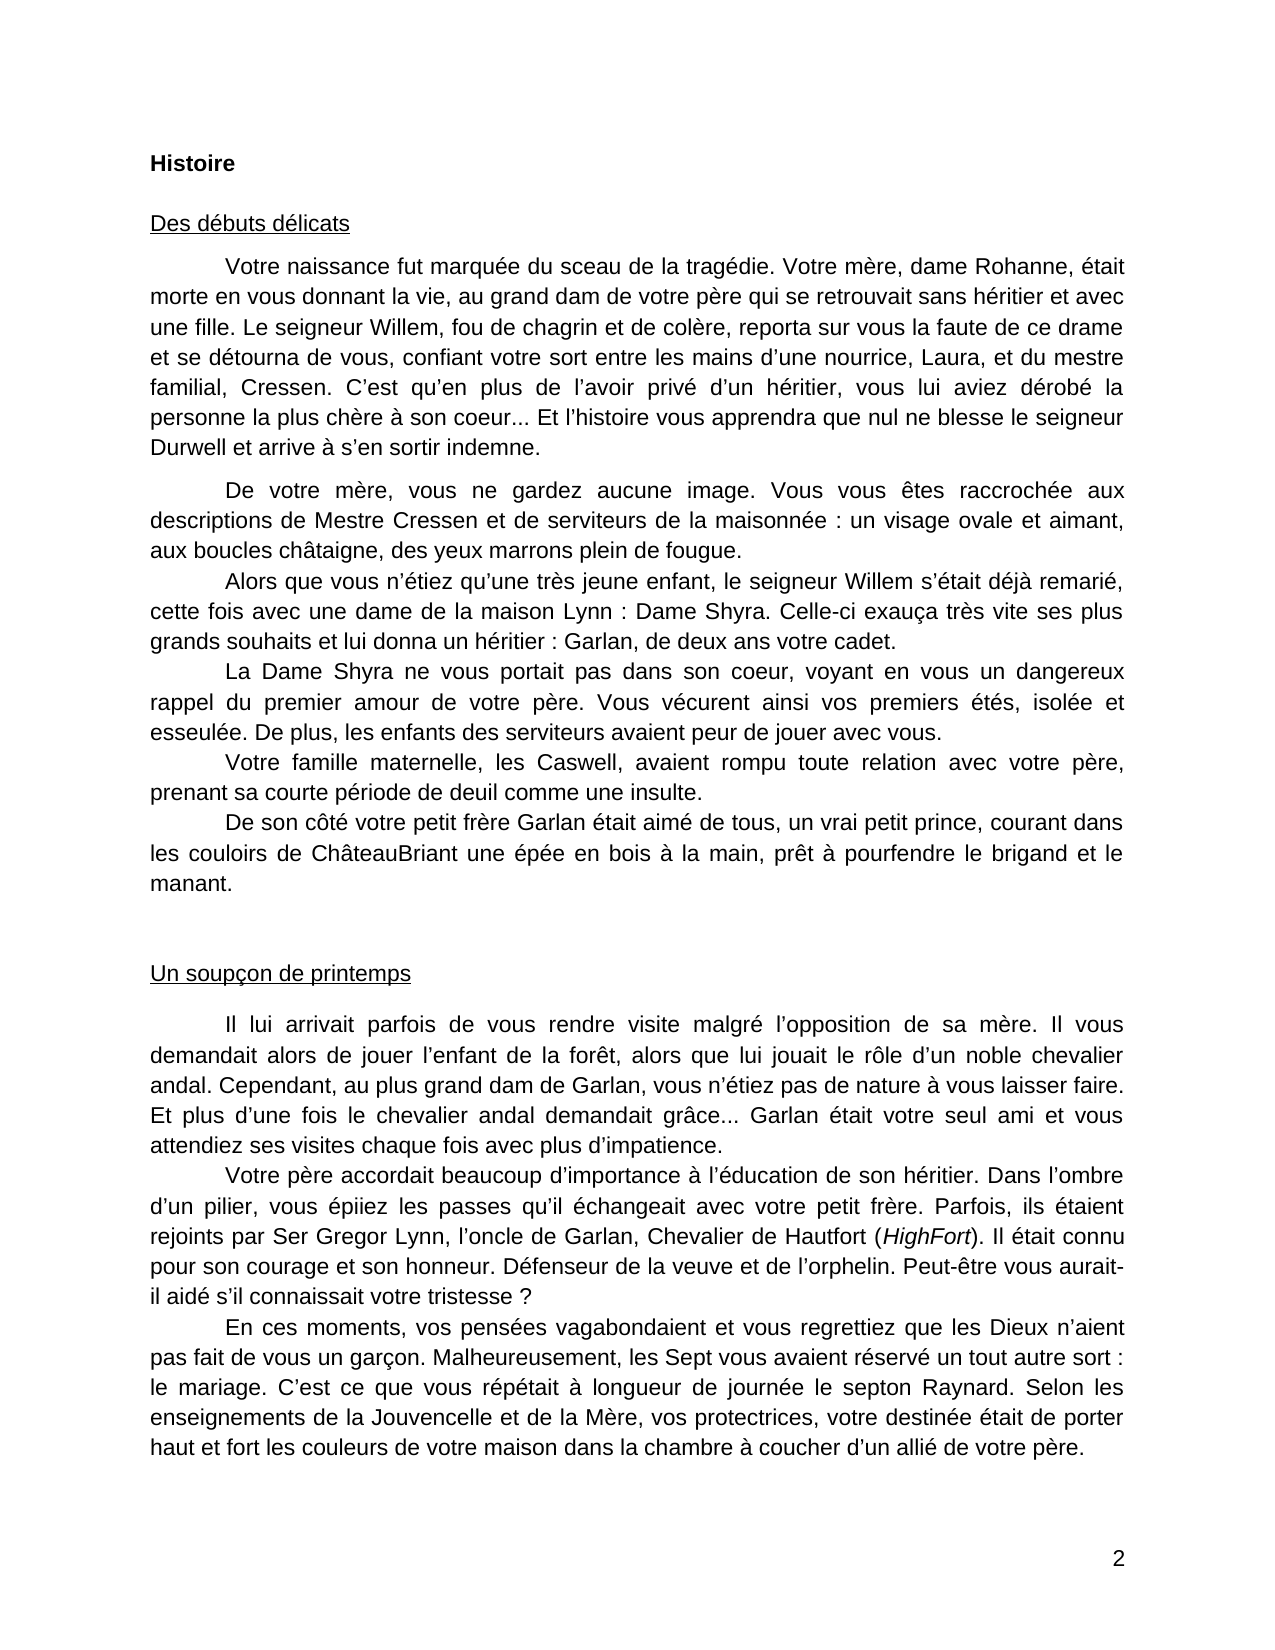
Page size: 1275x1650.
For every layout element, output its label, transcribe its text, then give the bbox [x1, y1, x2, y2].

text Des débuts délicats [150, 210, 1125, 237]
text Un soupçon de printemps [150, 960, 1125, 987]
text En ces moments, vos pensées vagabondaient et vous regrettiez que les Dieux n’aient pas fait de vous un garçon. Malheureusement, les Sept vous avaient réservé un tout autre sort : le mariage. C’est ce que vous répétait à longueur de journée le septon Raynard. Selon les enseignements de la Jouvencelle et de la Mère, vos protectrices, votre destinée était de porter haut et fort les couleurs de votre maison dans la chambre à coucher d’un allié de votre père. [150, 1313, 1125, 1461]
text Il lui arrivait parfois de vous rendre visite malgré l’opposition de sa mère. Il vous demandait alors de jouer l’enfant de la forêt, alors que lui jouait le rôle d’un noble chevalier andal. Cependant, au plus grand dam de Garlan, vous n’étiez pas de nature à vous laisser faire. Et plus d’une fois le chevalier andal demandait grâce... Garlan était votre seul ami et vous attendiez ses visites chaque fois avec plus d’impatience. [150, 1011, 1125, 1159]
text Votre naissance fut marquée du sceau de la tragédie. Votre mère, dame Rohanne, était morte en vous donnant la vie, au grand dam de votre père qui se retrouvait sans héritier et avec une fille. Le seigneur Willem, fou de chagrin et de colère, reporta sur vous la faute de ce drame et se détourna de vous, confiant votre sort entre les mains d’une nourrice, Laura, et du mestre familial, Cressen. C’est qu’en plus de l’avoir privé d’un héritier, vous lui aviez dérobé la personne la plus chère à son coeur... Et l’histoire vous apprendra que nul ne blesse le seigneur Durwell et arrive à s’en sortir indemne. [150, 253, 1125, 461]
text La Dame Shyra ne vous portait pas dans son coeur, voyant en vous un dangereux rappel du premier amour de votre père. Vous vécurent ainsi vos premiers étés, isolée et esseulée. De plus, les enfants des serviteurs avaient peur de jouer avec vous. [150, 658, 1125, 745]
text Votre père accordait beaucoup d’importance à l’éducation de son héritier. Dans l’ombre d’un pilier, vous épiiez les passes qu’il échangeait avec votre petit frère. Parfois, ils étaient rejoints par Ser Gregor Lynn, l’oncle de Garlan, Chevalier de Hautfort (HighFort). Il était connu pour son courage et son honneur. Défenseur de la veuve et de l’orphelin. Peut-être vous aurait-il aidé s’il connaissait votre tristesse ? [150, 1162, 1125, 1310]
text Alors que vous n’étiez qu’une très jeune enfant, le seigneur Willem s’était déjà remarié, cette fois avec une dame de la maison Lynn : Dame Shyra. Celle-ci exauça très vite ses plus grands souhaits et lui donna un héritier : Garlan, de deux ans votre cadet. [150, 568, 1125, 654]
text De son côté votre petit frère Garlan était aimé de tous, un vrai petit prince, courant dans les couloirs de ChâteauBriant une épée en bois à la main, prêt à pourfendre le brigand et le manant. [150, 809, 1125, 896]
text Votre famille maternelle, les Caswell, avaient rompu toute relation avec votre père, prenant sa courte période de deuil comme une insulte. [150, 749, 1125, 806]
text De votre mère, vous ne gardez aucune image. Vous vous êtes raccrochée aux descriptions de Mestre Cressen et de serviteurs de la maisonnée : un visage ovale et aimant, aux boucles châtaigne, des yeux marrons plein de fougue. [150, 477, 1125, 564]
text Histoire [150, 150, 1125, 176]
